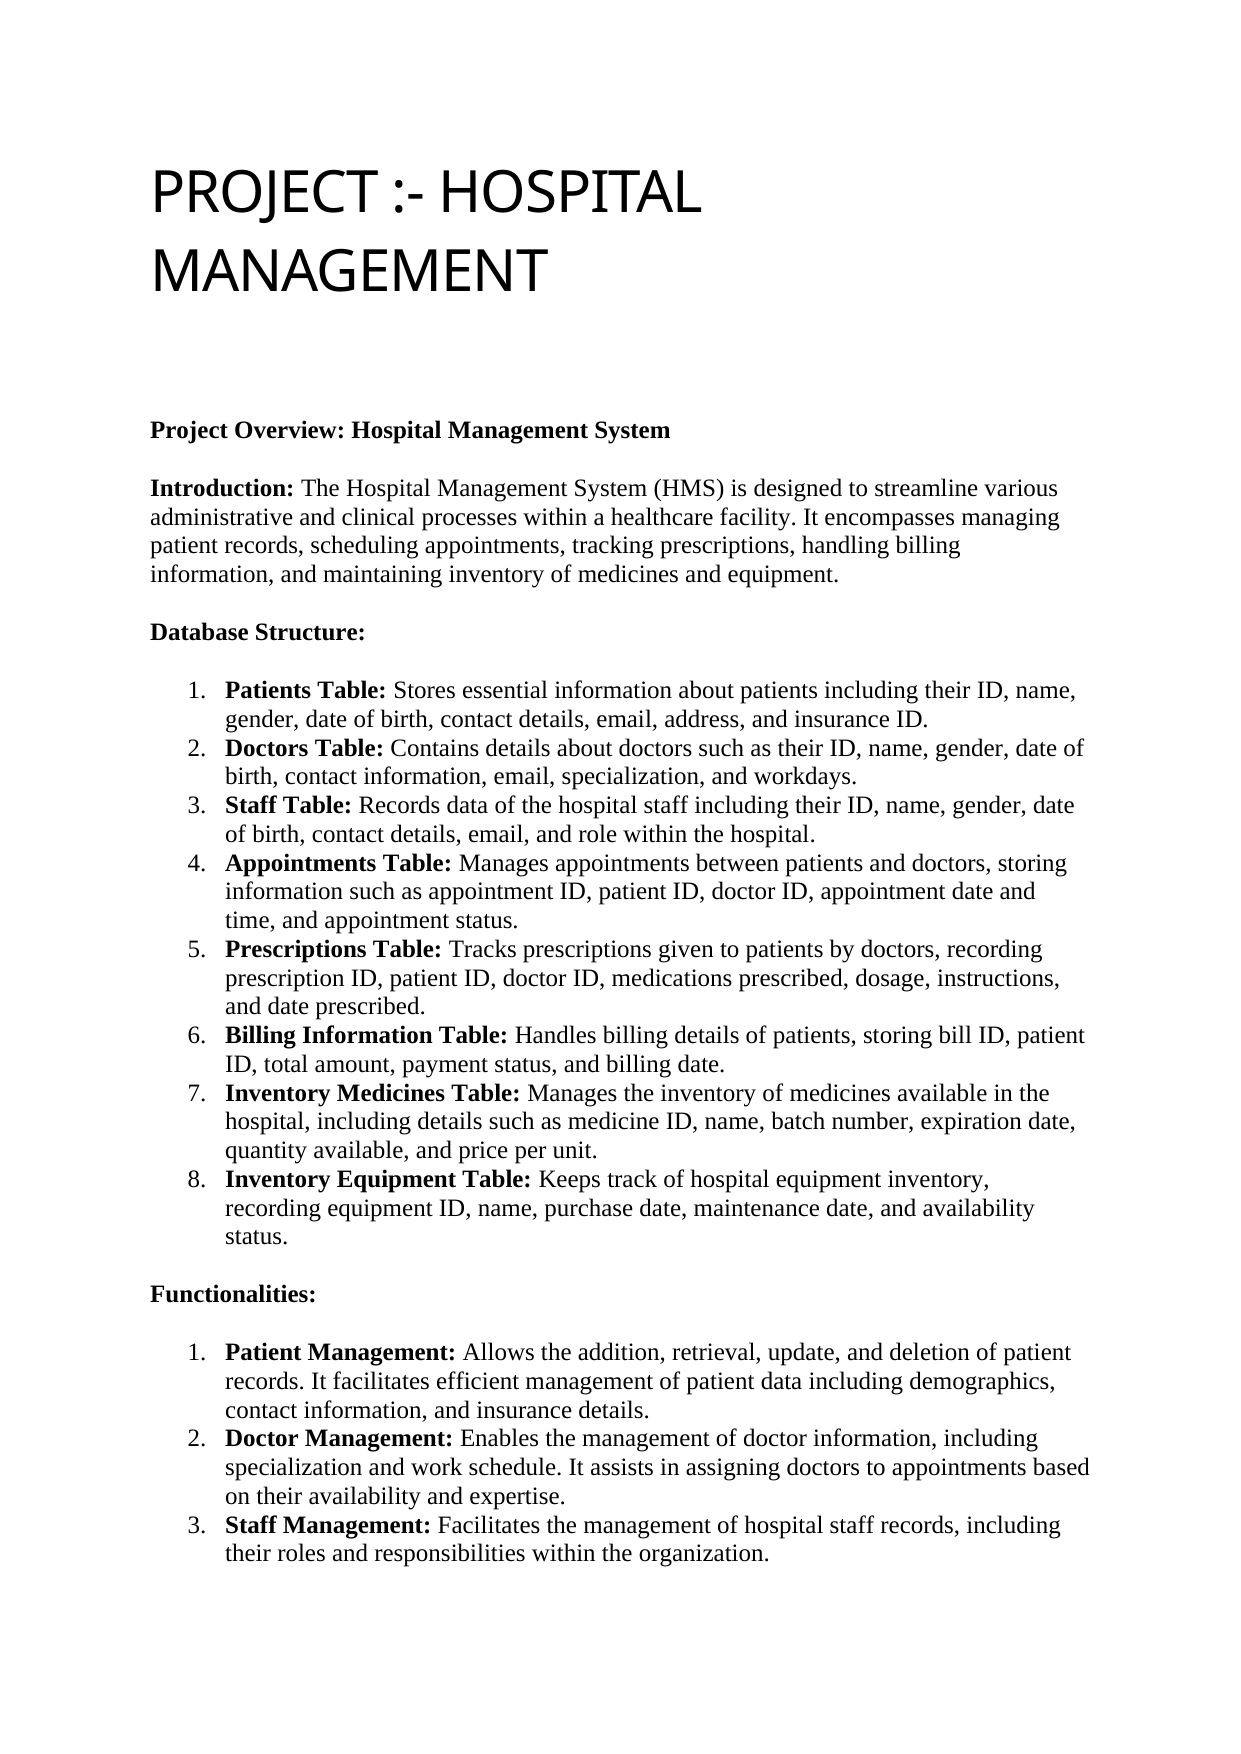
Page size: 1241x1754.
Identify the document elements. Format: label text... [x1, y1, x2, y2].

list Patients Table: Stores essential information about patients including their ID, name, gender, date of birth, contact details, email, address, and insurance ID. [187, 675, 1090, 733]
text Project Overview: Hospital Management System [150, 415, 1090, 444]
text Functionalities: [150, 1483, 1090, 1512]
text Introduction: The Hospital Management System (HMS) is designed to streamline various administrative and clinical processes within a healthcare facility. It encompasses managing patient records, scheduling appointments, tracking prescriptions, handling billing information, and maintaining inventory of medicines and equipment. [150, 473, 1090, 588]
list Doctors Table: Contains details about doctors such as their ID, name, gender, date of birth, contact information, email, specialization, and workdays. [187, 762, 1090, 819]
title PROJECT :- HOSPITAL MANAGEMENT [150, 150, 1090, 309]
list Appointments Table: Manages appointments between patients and doctors, storing information such as appointment ID, patient ID, doctor ID, appointment date and time, and appointment status. [187, 935, 1090, 1021]
list Staff Table: Records data of the hospital staff including their ID, name, gender, date of birth, contact details, email, and role within the hospital. [187, 848, 1090, 906]
list Inventory Equipment Table: Keeps track of hospital equipment inventory, recording equipment ID, name, purchase date, maintenance date, and availability status. [187, 1368, 1090, 1454]
list Inventory Medicines Table: Manages the inventory of medicines available in the hospital, including details such as medicine ID, name, batch number, expiration date, quantity available, and price per unit. [187, 1253, 1090, 1339]
text Database Structure: [150, 617, 1090, 646]
list Prescriptions Table: Tracks prescriptions given to patients by doctors, recording prescription ID, patient ID, doctor ID, medications prescribed, dosage, instructions, and date prescribed. [187, 1051, 1090, 1137]
list Billing Information Table: Handles billing details of patients, storing bill ID, patient ID, total amount, payment status, and billing date. [187, 1166, 1090, 1223]
